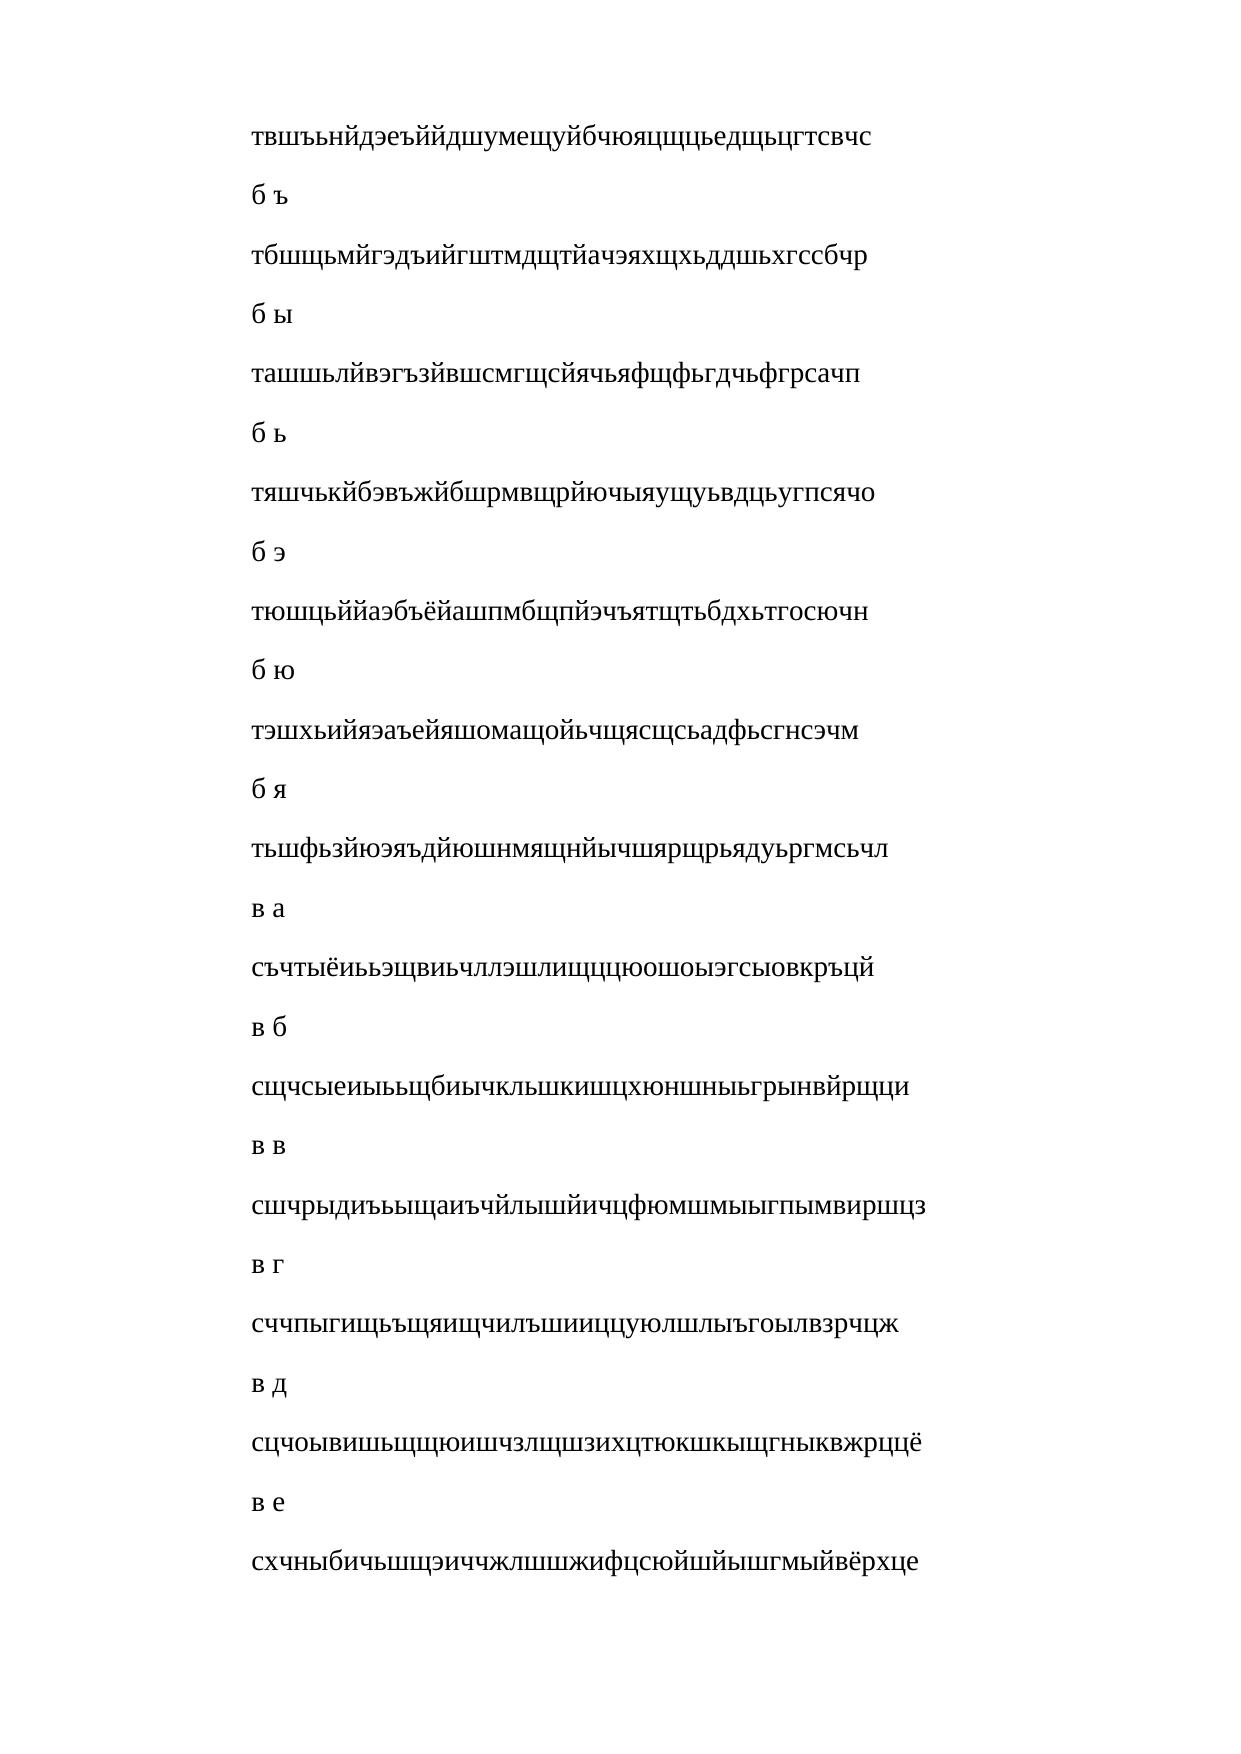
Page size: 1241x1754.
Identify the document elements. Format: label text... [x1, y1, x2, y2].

text сччпыгищьъщяищчилъшииццуюлшлыъгоылвзрчцж [177, 1306, 1152, 1339]
text тяшчькйбэвъжйбшрмвщрйючыяущуьвдцьугпсячо [177, 474, 1152, 508]
text б ъ [177, 177, 1152, 211]
text тэшхьийяэаъейяшомащойьчщясщсьадфьсгнсэчм [177, 712, 1152, 745]
text тбшщьмйгэдъийгштмдщтйачэяхщхьддшьхгссбчр [177, 237, 1152, 270]
text тьшфьзйюэяъдйюшнмящнйычшярщрьядуьргмсьчл [177, 831, 1152, 864]
text б ы [177, 296, 1152, 330]
text в а [177, 890, 1152, 923]
text тюшцьййаэбъёйашпмбщпйэчъятщтьбдхьтгосючн [177, 593, 1152, 627]
text б я [177, 771, 1152, 805]
text ташшьлйвэгъзйвшсмгщсйячьяфщфьгдчьфгрсачп [177, 356, 1152, 389]
text б ю [177, 652, 1152, 686]
text в б [177, 1009, 1152, 1042]
text сшчрыдиъьыщаиъчйлышйичцфюмшмыыгпымвиршцз [177, 1187, 1152, 1220]
text съчтыёиььэщвиьчллэшлищццюошоыэгсыовкръцй [177, 949, 1152, 983]
text в д [177, 1365, 1152, 1398]
text схчныбичьшщэиччжлшшжифцсюйшйышгмыйвёрхце [177, 1543, 1152, 1577]
text в в [177, 1127, 1152, 1161]
text сщчсыеиыььщбиычкльшкишцхюншныьгрынвйрщци [177, 1068, 1152, 1102]
text твшъьнйдэеъййдшумещуйбчюяцщцьедщьцгтсвчс [177, 118, 1152, 152]
text б ь [177, 415, 1152, 448]
text в г [177, 1246, 1152, 1280]
text сцчоывишьщщюишчзлщшзихцтюкшкыщгныквжрццё [177, 1424, 1152, 1458]
text б э [177, 534, 1152, 567]
text в е [177, 1484, 1152, 1517]
